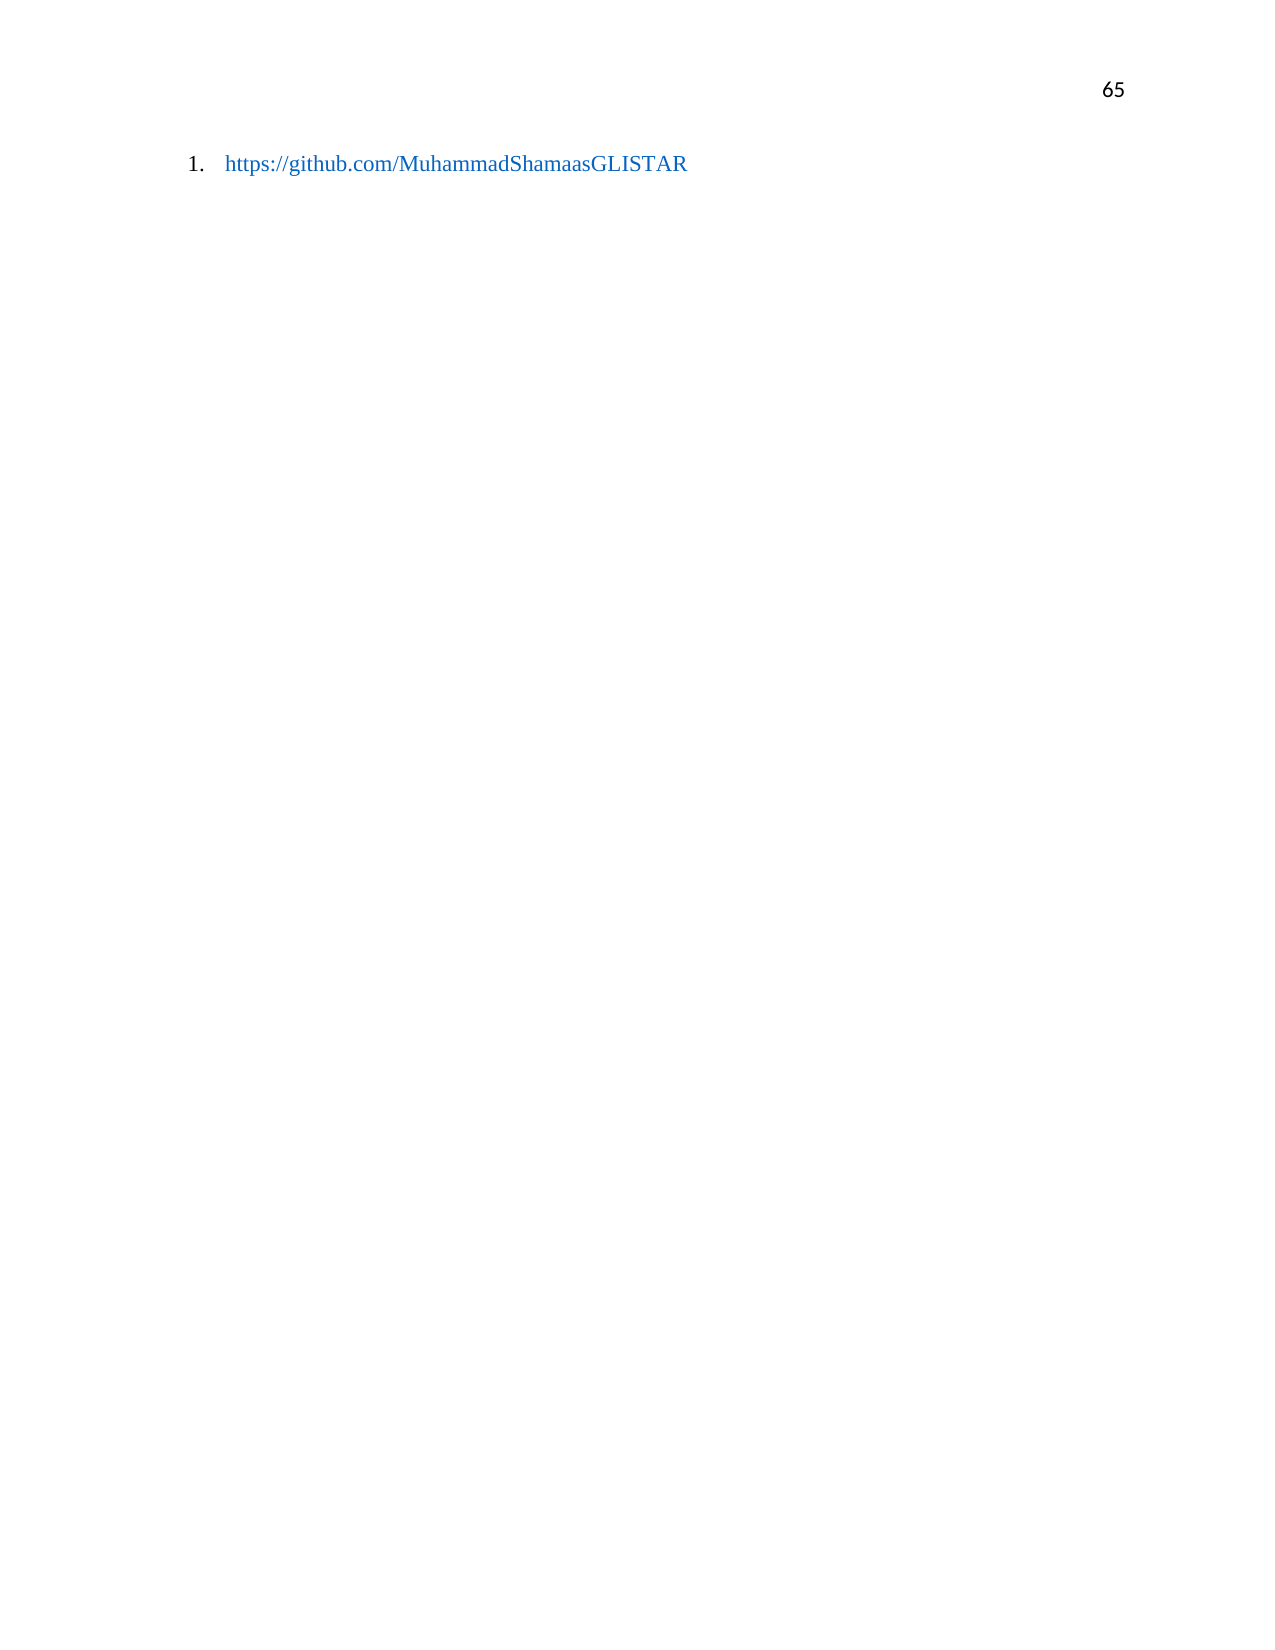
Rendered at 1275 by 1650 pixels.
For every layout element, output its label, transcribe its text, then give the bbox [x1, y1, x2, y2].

list https://github.com/MuhammadShamaasGLISTAR [187, 150, 1125, 176]
